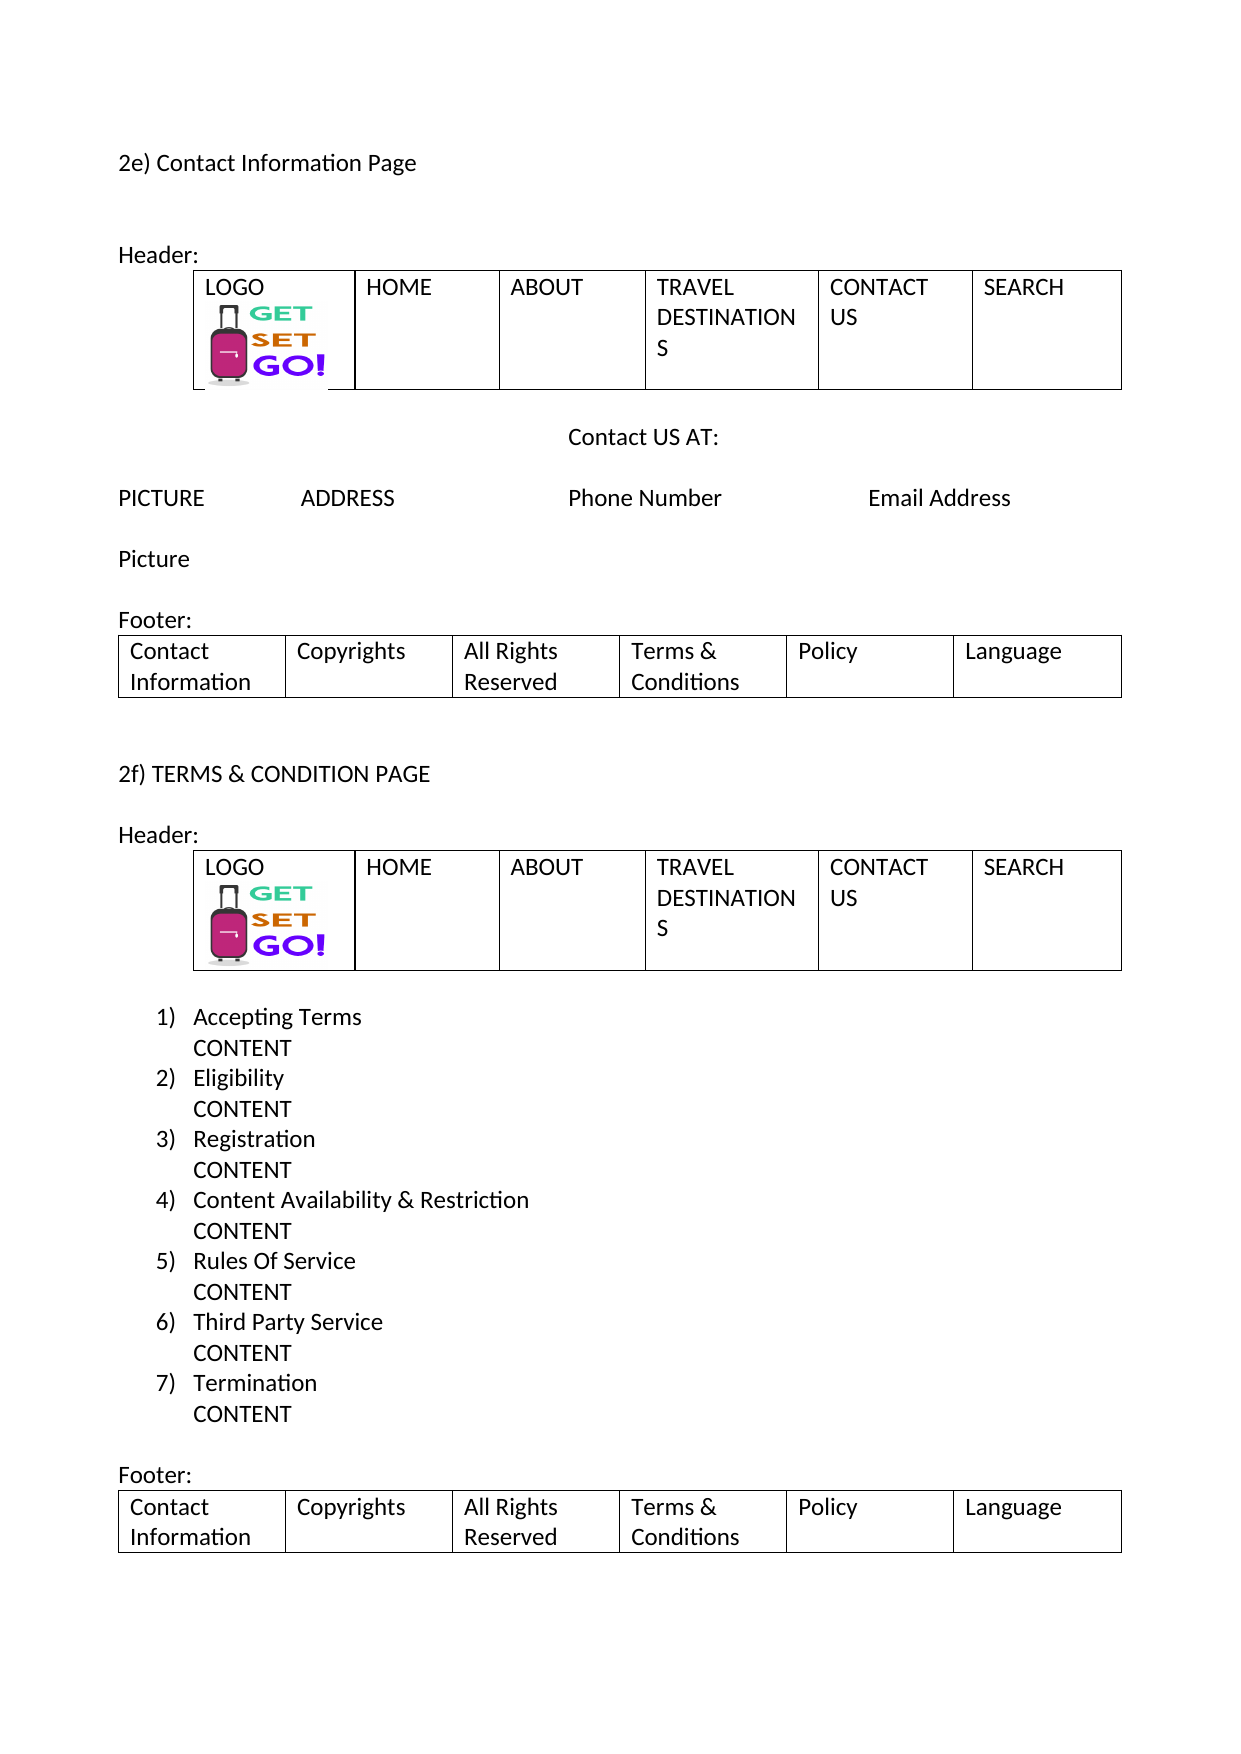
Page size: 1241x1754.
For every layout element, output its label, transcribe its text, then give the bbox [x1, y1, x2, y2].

table_header CONTACT US [819, 851, 972, 970]
table_header HOME [356, 851, 499, 970]
list Rules Of Service [156, 1246, 1122, 1276]
table_header SEARCH [973, 851, 1121, 970]
table_header TRAVEL DESTINATIONS [646, 271, 818, 389]
table_header HOME [356, 271, 499, 389]
list Registration [156, 1123, 1122, 1154]
list CONTENT [193, 1154, 1122, 1184]
text Header: [118, 820, 1122, 850]
list Third Party Service [156, 1307, 1122, 1337]
table_header Copyrights [286, 636, 452, 697]
text 2f) TERMS & CONDITION PAGE [118, 759, 1122, 789]
list Accepting Terms [156, 1001, 1122, 1032]
table_header ABOUT [500, 271, 645, 389]
table_header Contact Information [119, 1491, 285, 1552]
list CONTENT [193, 1276, 1122, 1307]
table_header Policy [787, 636, 953, 697]
table_header SEARCH [973, 271, 1121, 389]
text Footer: [118, 1459, 1122, 1490]
table_header Language [954, 1491, 1121, 1552]
table_header Terms & Conditions [620, 636, 786, 697]
table_header ABOUT [500, 851, 645, 970]
table_header Copyrights [286, 1491, 452, 1552]
list CONTENT [193, 1032, 1122, 1062]
table_header Language [954, 636, 1121, 697]
table_header Policy [787, 1491, 953, 1552]
text Header: [118, 239, 1122, 270]
text Picture [118, 543, 1122, 573]
table_header All Rights Reserved [453, 1491, 619, 1552]
text Footer: [118, 604, 1122, 634]
table_header All Rights Reserved [453, 636, 619, 697]
list Content Availability & Restriction [156, 1184, 1122, 1215]
list Termination [156, 1368, 1122, 1398]
picture [205, 881, 328, 970]
table_header Terms & Conditions [620, 1491, 786, 1552]
table_header CONTACT US [819, 271, 972, 389]
picture [205, 301, 328, 390]
list CONTENT [193, 1398, 1122, 1429]
list CONTENT [193, 1093, 1122, 1123]
list Eligibility [156, 1062, 1122, 1093]
list CONTENT [193, 1337, 1122, 1368]
table_header Contact Information [119, 636, 285, 697]
table_header TRAVEL DESTINATIONS [646, 851, 818, 970]
text PICTURE ADDRESS Phone Number Email Address [118, 482, 1122, 512]
table_header LOGO [194, 851, 354, 970]
text 2e) Contact Information Page [118, 148, 1122, 178]
table_header LOGO [194, 271, 354, 389]
list CONTENT [193, 1215, 1122, 1246]
text Contact US AT: [118, 421, 1122, 451]
